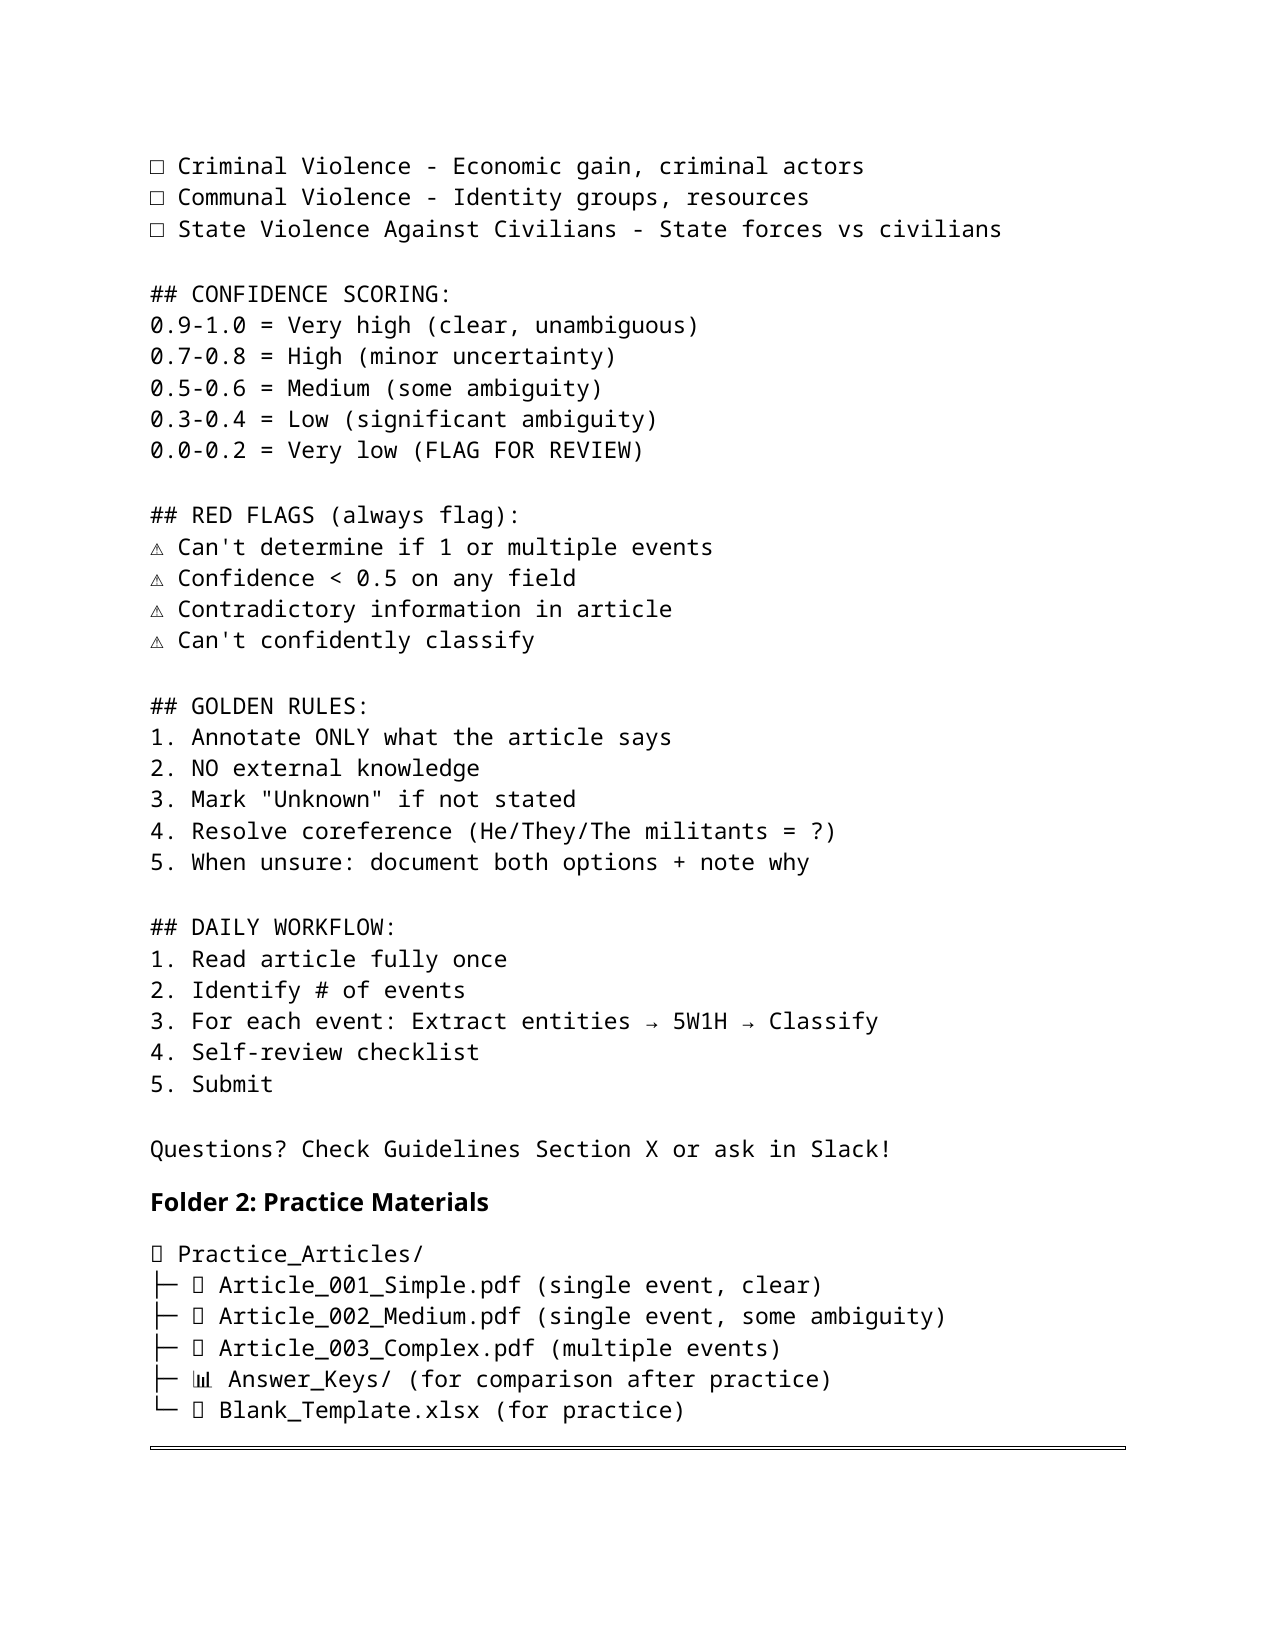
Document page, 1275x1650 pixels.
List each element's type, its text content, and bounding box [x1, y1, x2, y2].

text 📁 Practice_Articles/ ├─ 📰 Article_001_Simple.pdf (single event, clear) ├─ 📰 Article_002_Medium.pdf (single event, some ambiguity) ├─ 📰 Article_003_Complex.pdf (multiple events) ├─ 📊 Answer_Keys/ (for comparison after practice) └─ 📝 Blank_Template.xlsx (for practice) [150, 1238, 1125, 1425]
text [150, 150, 1125, 1164]
text Folder 2: Practice Materials [150, 1185, 1125, 1219]
